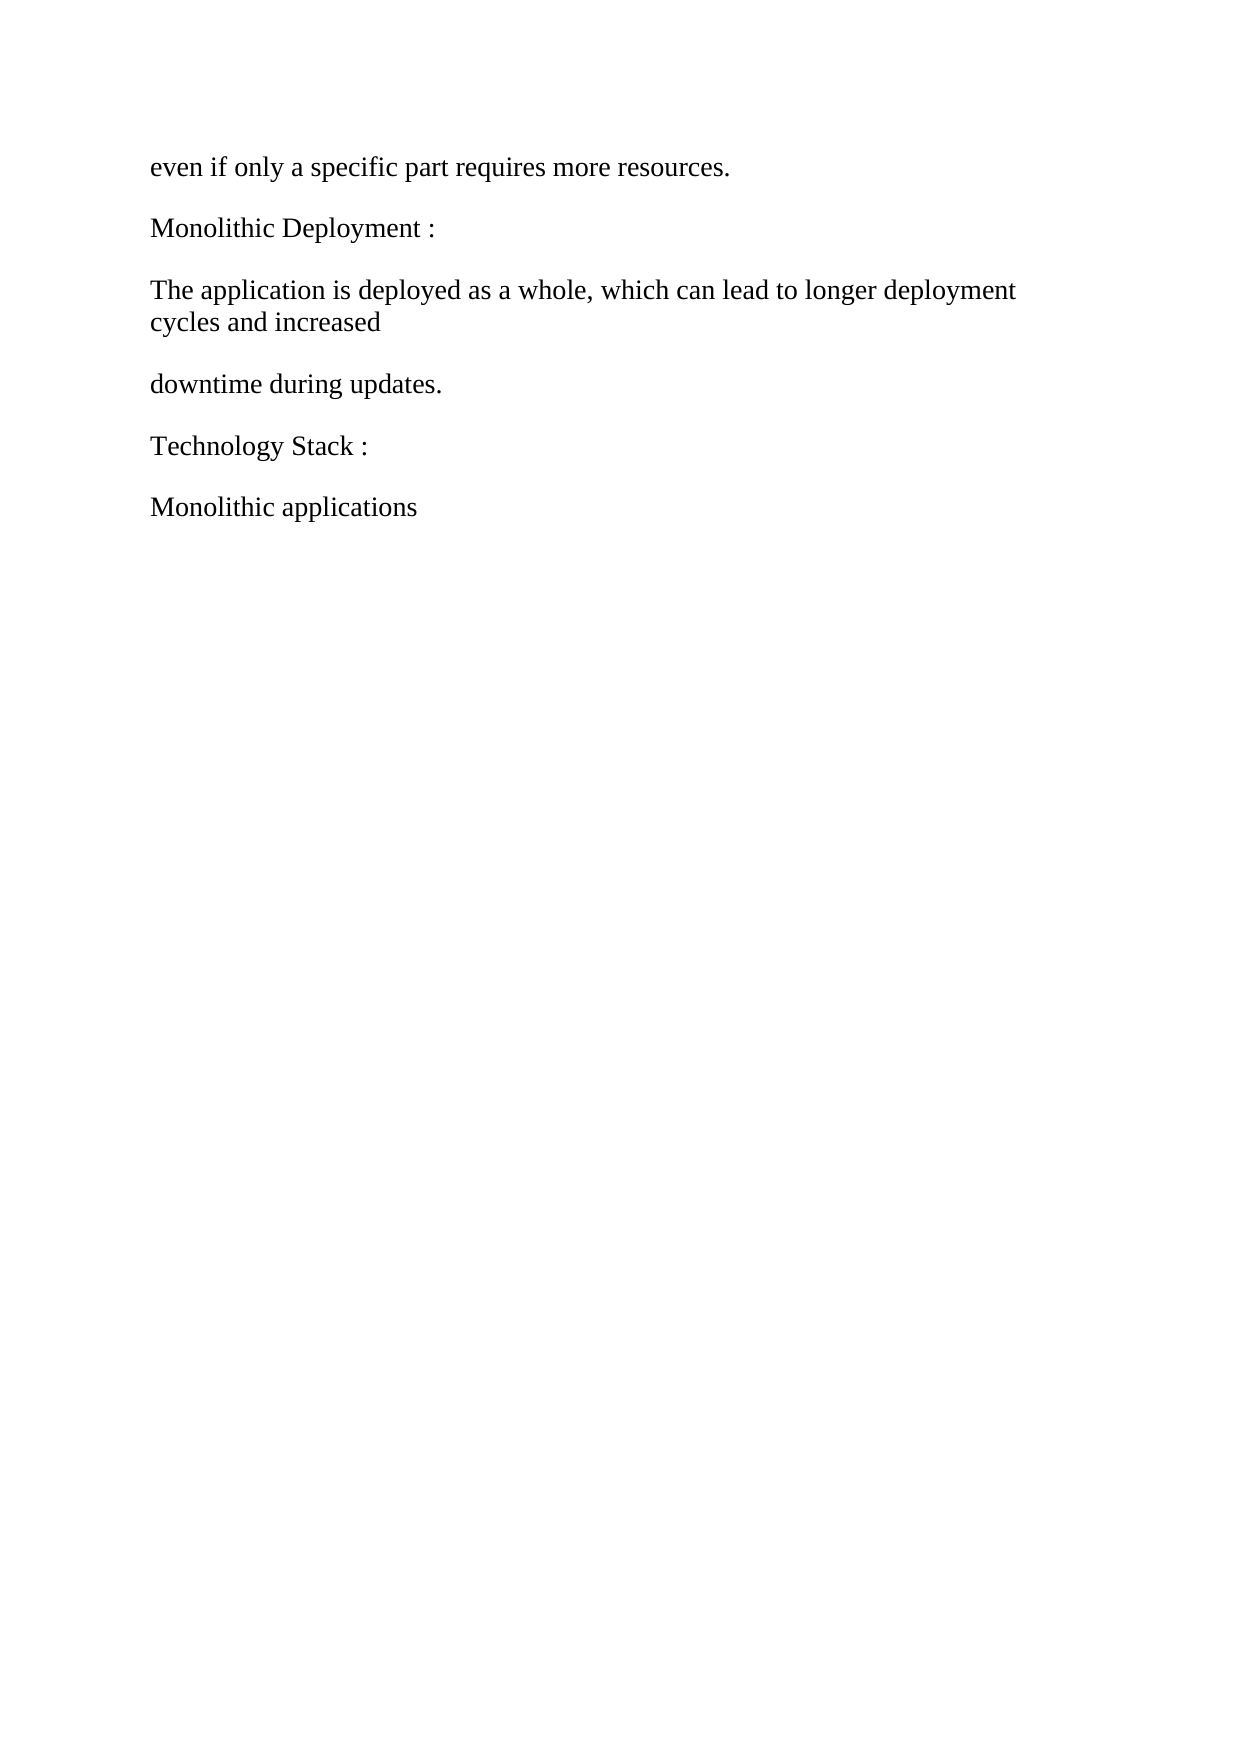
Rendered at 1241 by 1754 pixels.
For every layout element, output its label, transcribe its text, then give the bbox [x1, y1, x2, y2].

text even if only a specific part requires more resources. [150, 150, 1090, 182]
text The application is deployed as a whole, which can lead to longer deployment cycles and increased [150, 273, 1090, 338]
text Monolithic applications [150, 490, 1090, 523]
text downtime during updates. [150, 367, 1090, 399]
text Technology Stack : [150, 429, 1090, 461]
text Monolithic Deployment : [150, 212, 1090, 244]
